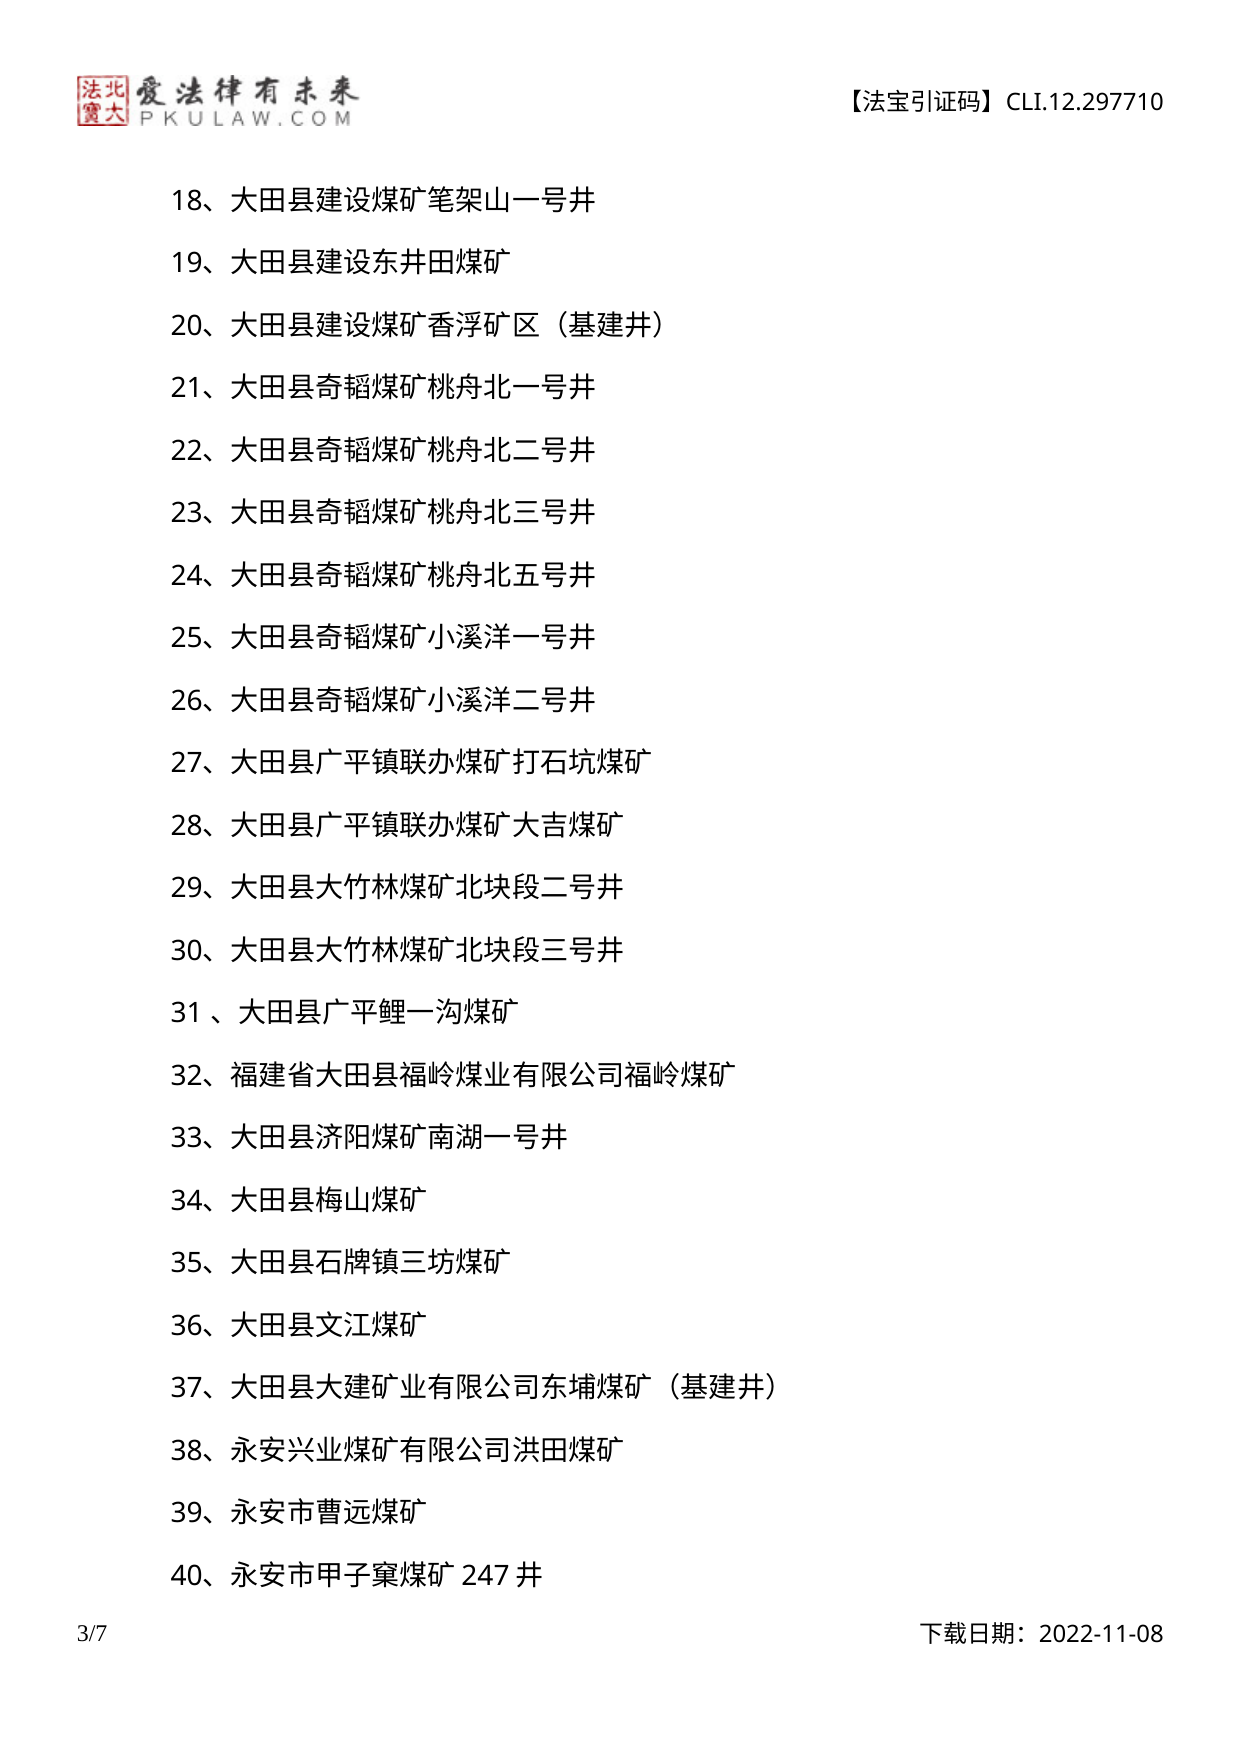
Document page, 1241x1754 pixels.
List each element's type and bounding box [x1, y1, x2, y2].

text [114, 156, 1126, 1593]
picture [76, 75, 361, 126]
